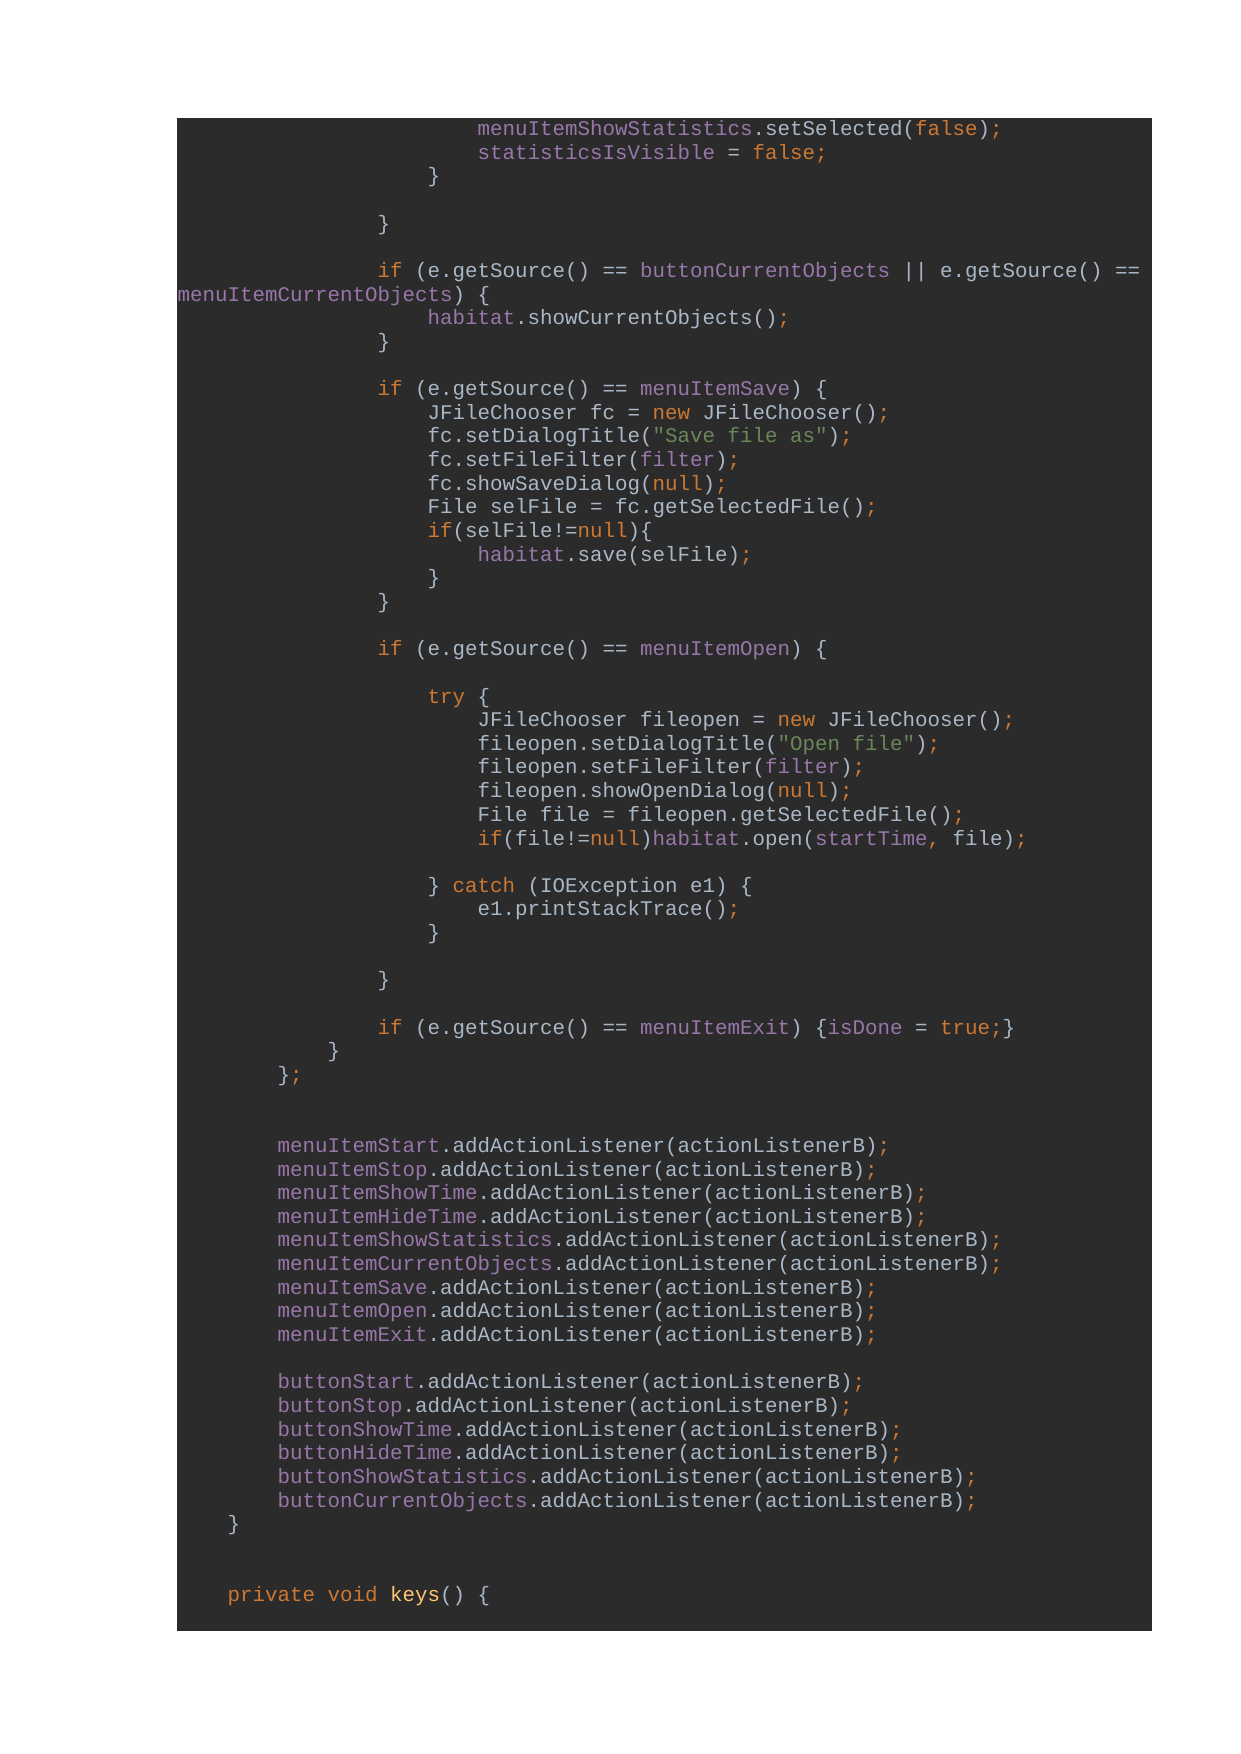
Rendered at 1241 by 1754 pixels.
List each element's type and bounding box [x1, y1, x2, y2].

text [177, 118, 1152, 1631]
